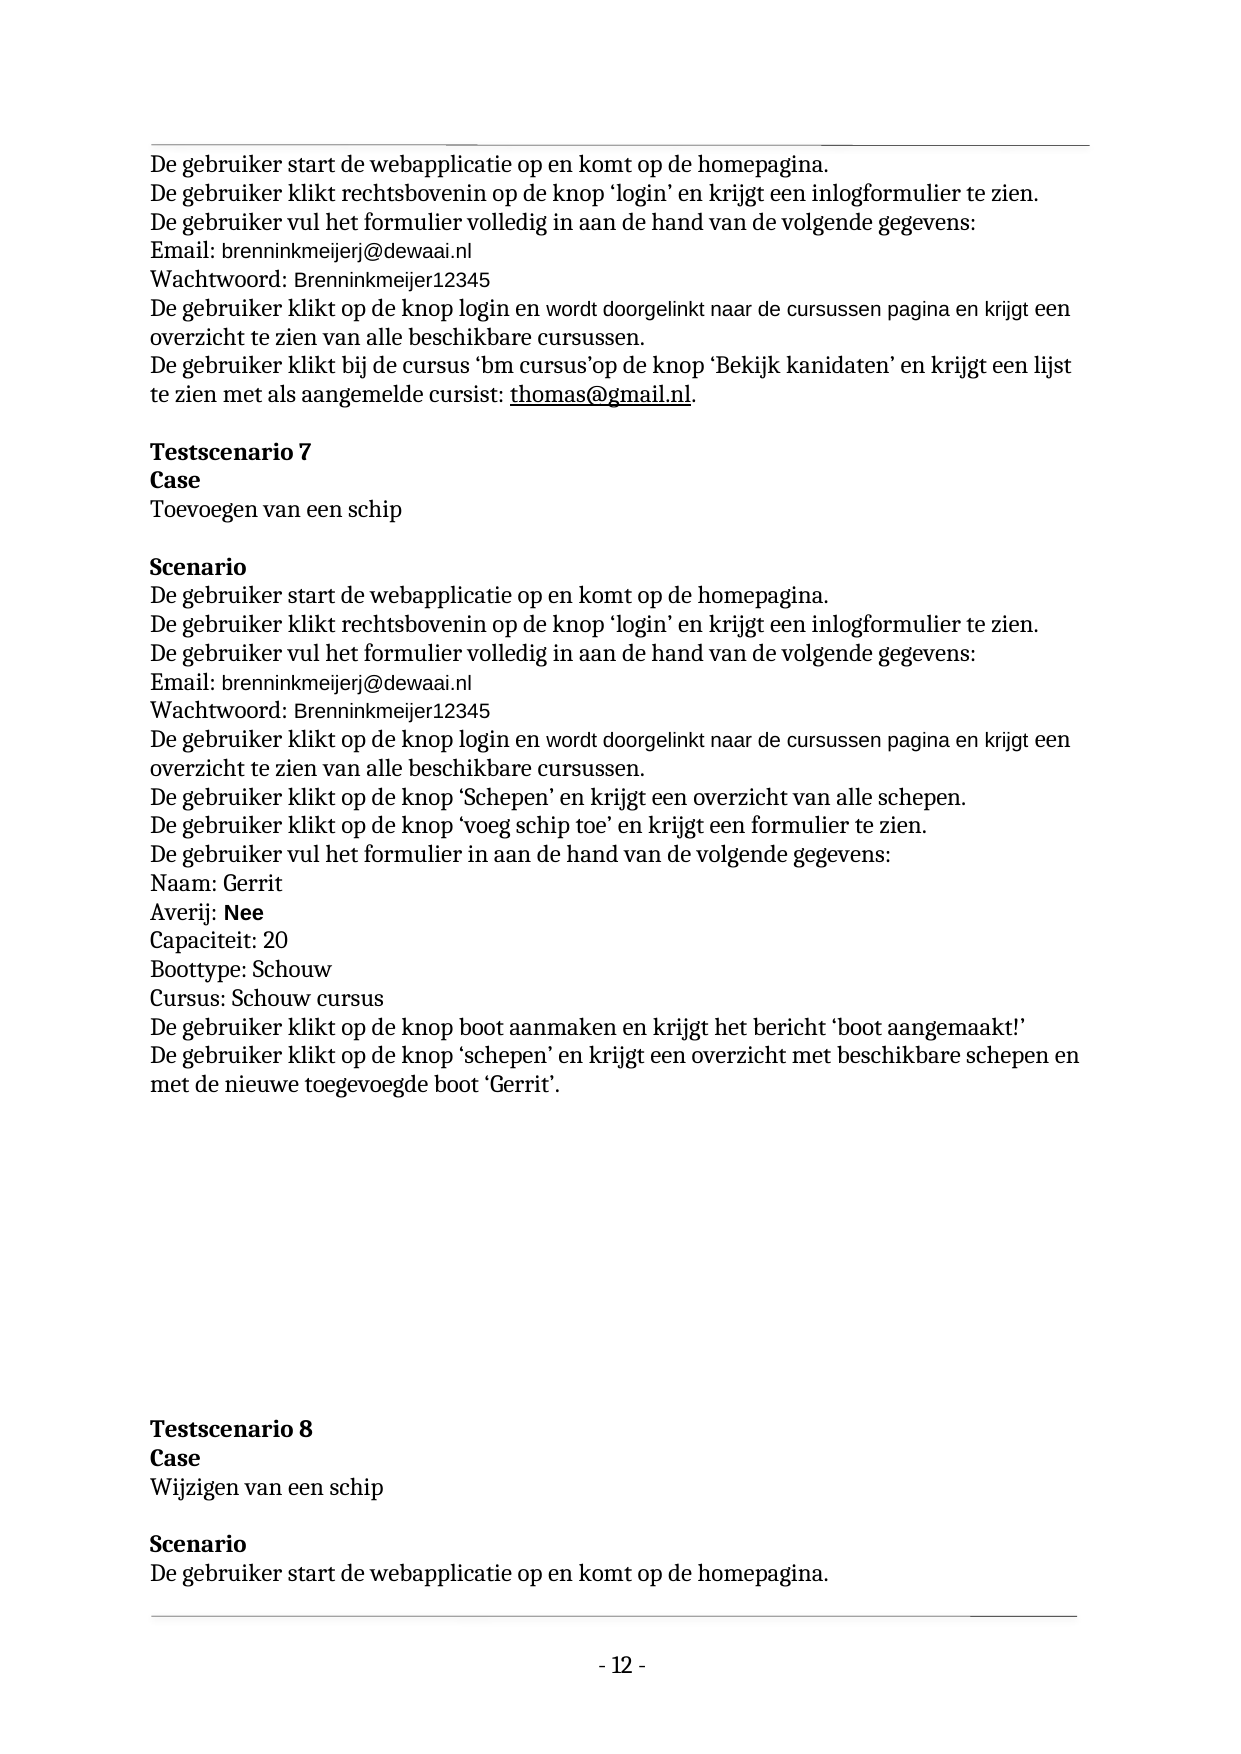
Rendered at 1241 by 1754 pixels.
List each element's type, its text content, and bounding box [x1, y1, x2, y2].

text Wijzigen van een schip [150, 1472, 1090, 1501]
text Scenario [150, 552, 1090, 581]
text De gebruiker vul het formulier volledig in aan de hand van de volgende gegevens: [150, 639, 1090, 667]
text Email: brenninkmeijerj@dewaai.nl [150, 667, 1090, 696]
text Boottype: Schouw [150, 955, 1090, 984]
text Toevoegen van een schip [150, 495, 1090, 524]
text De gebruiker start de webapplicatie op en komt op de homepagina. [150, 1559, 1090, 1587]
text Averij: Nee [150, 897, 1090, 926]
text Naam: Gerrit [150, 869, 1090, 897]
text De gebruiker vul het formulier volledig in aan de hand van de volgende gegevens: [150, 207, 1090, 236]
text De gebruiker klikt op de knop login en wordt doorgelinkt naar de cursussen pagina en krijgt een overzicht te zien van alle beschikbare cursussen. [150, 294, 1090, 351]
text Wachtwoord: Brenninkmeijer12345 [150, 265, 1090, 294]
text De gebruiker klikt rechtsbovenin op de knop ‘login’ en krijgt een inlogformulier te zien. [150, 610, 1090, 639]
text Testscenario 7 [150, 437, 1090, 466]
text De gebruiker klikt rechtsbovenin op de knop ‘login’ en krijgt een inlogformulier te zien. [150, 179, 1090, 207]
text De gebruiker start de webapplicatie op en komt op de homepagina. [150, 581, 1090, 610]
text De gebruiker klikt op de knop ‘schepen’ en krijgt een overzicht met beschikbare schepen en met de nieuwe toegevoegde boot ‘Gerrit’. [150, 1041, 1090, 1099]
text De gebruiker klikt op de knop login en wordt doorgelinkt naar de cursussen pagina en krijgt een overzicht te zien van alle beschikbare cursussen. [150, 725, 1090, 782]
text Capaciteit: 20 [150, 926, 1090, 955]
text De gebruiker start de webapplicatie op en komt op de homepagina. [150, 150, 1090, 179]
text Wachtwoord: Brenninkmeijer12345 [150, 696, 1090, 725]
text De gebruiker klikt op de knop boot aanmaken en krijgt het bericht ‘boot aangemaakt!’ [150, 1012, 1090, 1041]
text Case [150, 466, 1090, 495]
text De gebruiker klikt op de knop ‘Schepen’ en krijgt een overzicht van alle schepen. [150, 782, 1090, 811]
text Testscenario 8 [150, 1415, 1090, 1444]
text De gebruiker klikt bij de cursus ‘bm cursus’op de knop ‘Bekijk kanidaten’ en krijgt een lijst te zien met als aangemelde cursist: thomas@gmail.nl. [150, 351, 1090, 409]
text Case [150, 1444, 1090, 1472]
text De gebruiker vul het formulier in aan de hand van de volgende gegevens: [150, 840, 1090, 869]
text Scenario [150, 1530, 1090, 1559]
text Cursus: Schouw cursus [150, 984, 1090, 1012]
text De gebruiker klikt op de knop ‘voeg schip toe’ en krijgt een formulier te zien. [150, 811, 1090, 840]
text Email: brenninkmeijerj@dewaai.nl [150, 236, 1090, 265]
